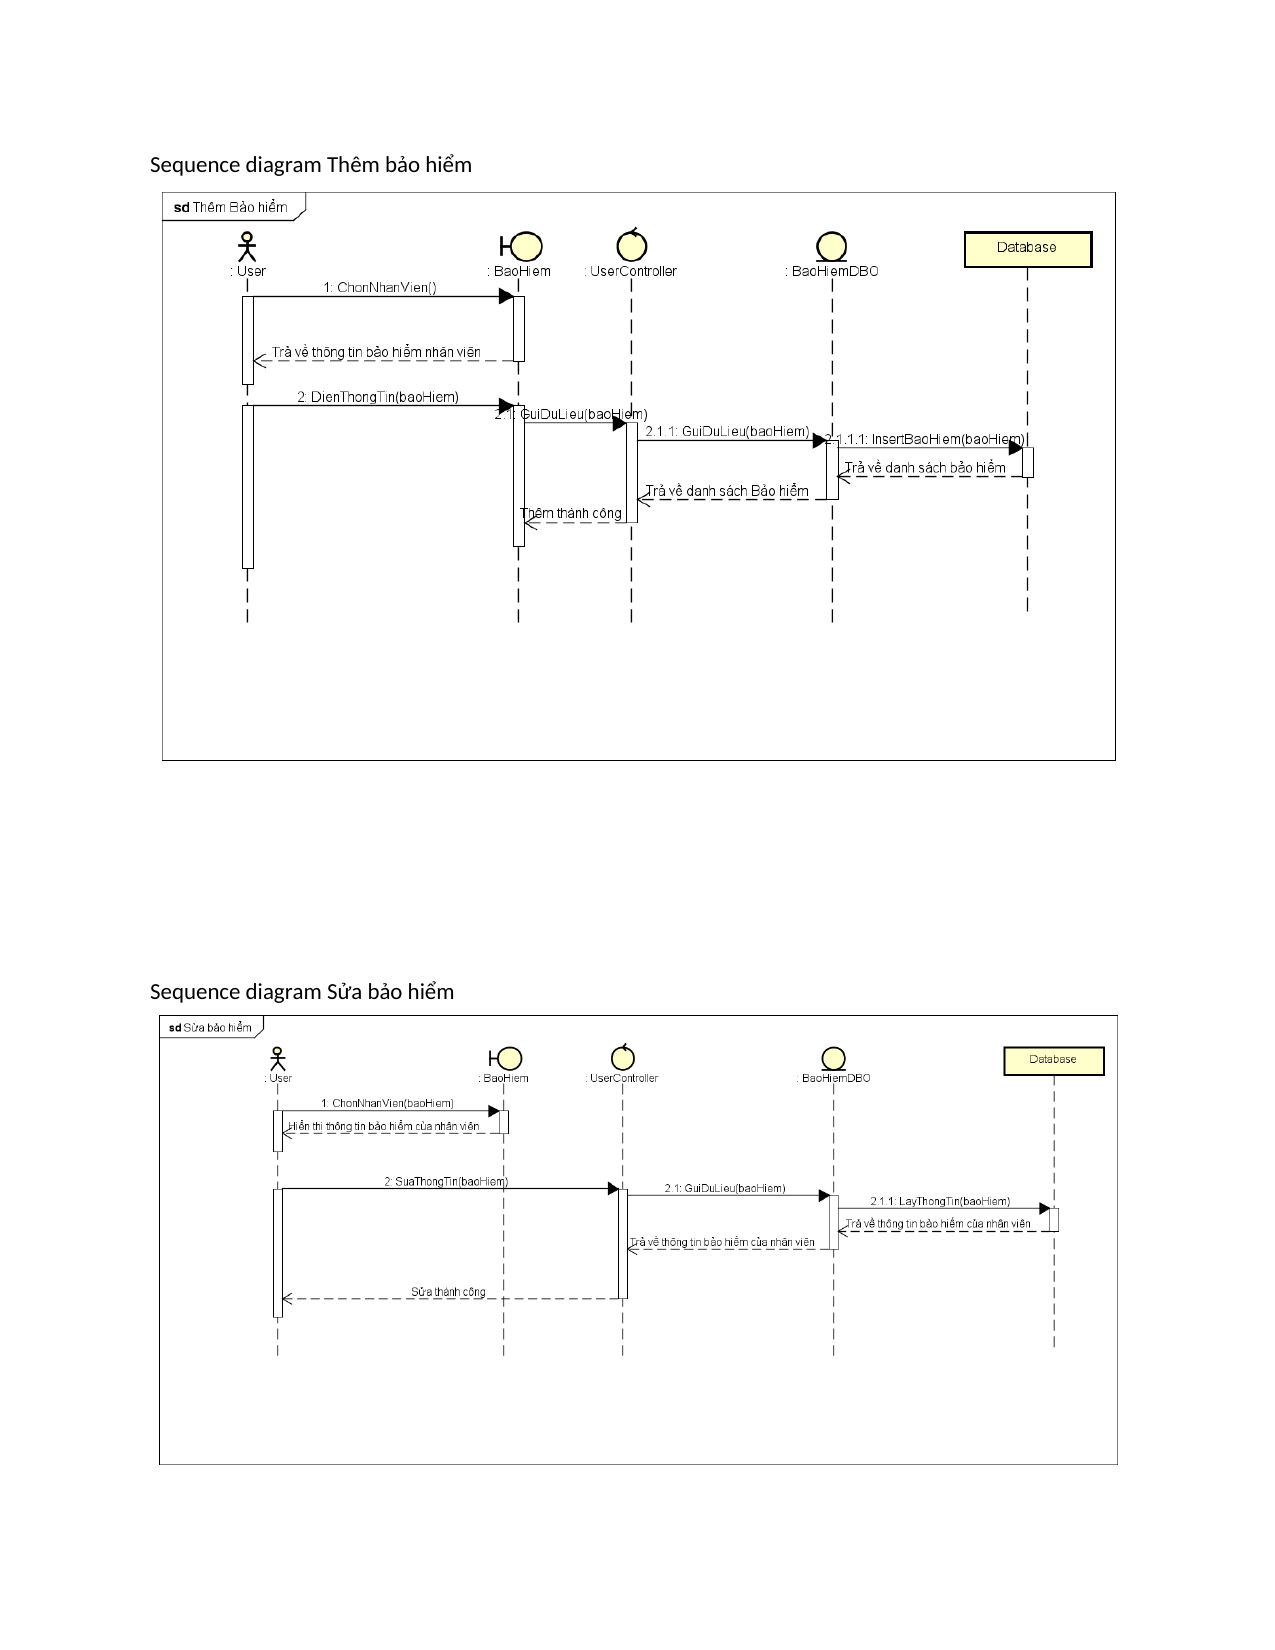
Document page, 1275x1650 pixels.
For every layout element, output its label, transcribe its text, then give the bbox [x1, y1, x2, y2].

picture [150, 1007, 1125, 1473]
picture [150, 180, 1125, 771]
text Sequence diagram Thêm bảo hiểm [150, 150, 1125, 180]
text Sequence diagram Sửa bảo hiểm [150, 977, 1125, 1007]
